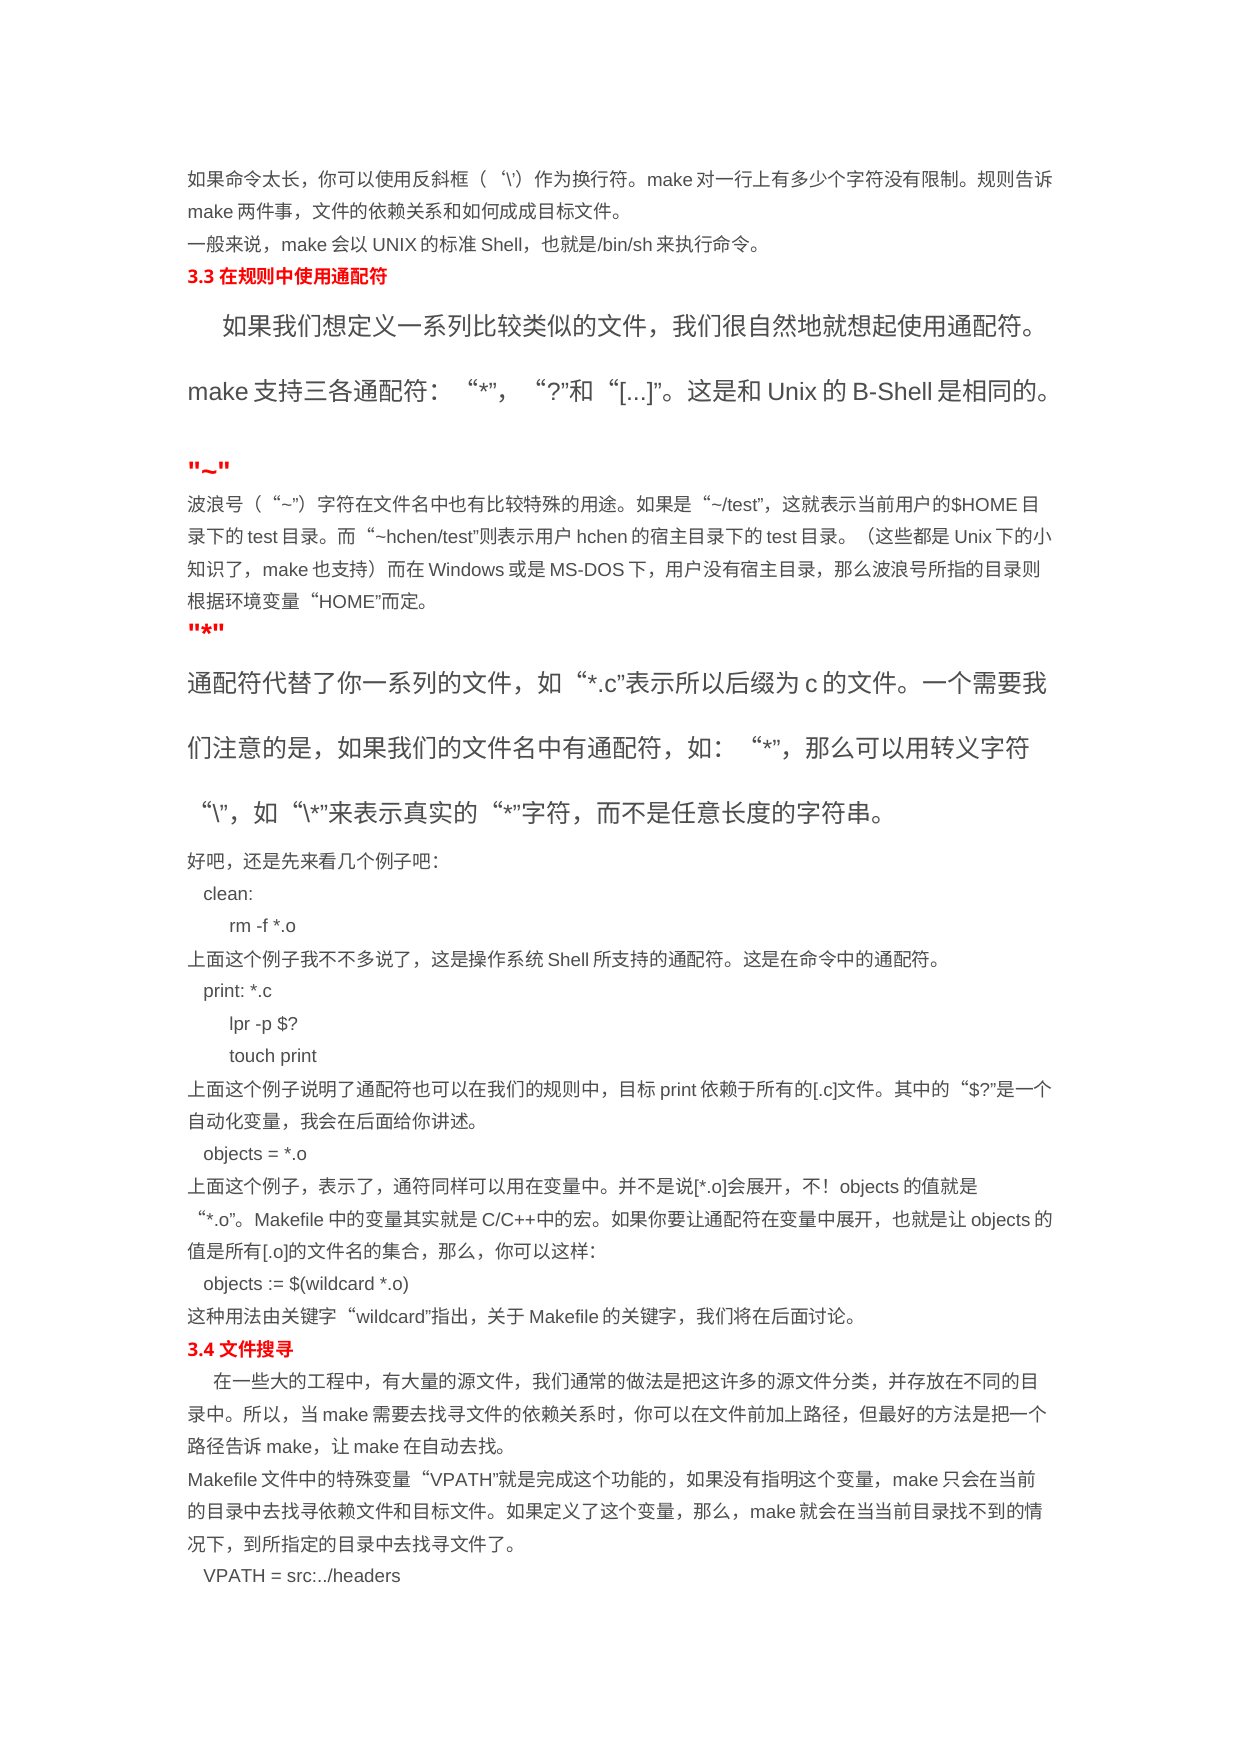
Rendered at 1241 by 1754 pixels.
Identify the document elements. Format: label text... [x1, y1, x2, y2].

text 这种用法由关键字“wildcard”指出，关于Makefile的关键字，我们将在后面讨论。 [187, 1299, 1053, 1332]
text VPATH = src:../headers [187, 1559, 1053, 1592]
text 上面这个例子说明了通配符也可以在我们的规则中，目标print依赖于所有的[.c]文件。其中的“$?”是一个自动化变量，我会在后面给你讲述。 [187, 1072, 1053, 1137]
text 上面这个例子我不不多说了，这是操作系统Shell所支持的通配符。这是在命令中的通配符。 [187, 942, 1053, 974]
text 如果命令太长，你可以使用反斜框（‘\’）作为换行符。make对一行上有多少个字符没有限制。规则告诉make两件事，文件的依赖关系和如何成成目标文件。 [187, 162, 1053, 227]
text print: *.c [187, 974, 1053, 1007]
text "*" 通配符代替了你一系列的文件，如“*.c”表示所以后缀为c的文件。一个需要我们注意的是，如果我们的文件名中有通配符，如：“*”，那么可以用转义字符“\”，如“\*”来表示真实的“*”字符，而不是任意长度的字符串。 [187, 617, 1053, 844]
text 好吧，还是先来看几个例子吧： [187, 844, 1053, 877]
text Makefile文件中的特殊变量“VPATH”就是完成这个功能的，如果没有指明这个变量，make只会在当前的目录中去找寻依赖文件和目标文件。如果定义了这个变量，那么，make就会在当当前目录找不到的情况下，到所指定的目录中去找寻文件了。 [187, 1462, 1053, 1559]
text objects = *.o [187, 1137, 1053, 1169]
subtitle 3.4 文件搜寻 [187, 1332, 1053, 1364]
text 波浪号（“~”）字符在文件名中也有比较特殊的用途。如果是“~/test”，这就表示当前用户的$HOME目录下的test目录。而“~hchen/test”则表示用户hchen的宿主目录下的test目录。（这些都是Unix下的小知识了，make也支持）而在Windows或是MS-DOS下，用户没有宿主目录，那么波浪号所指的目录则根据环境变量“HOME”而定。 [187, 487, 1053, 617]
text clean: [187, 877, 1053, 909]
text objects := $(wildcard *.o) [187, 1267, 1053, 1299]
text lpr -p $? [187, 1007, 1053, 1039]
text 在一些大的工程中，有大量的源文件，我们通常的做法是把这许多的源文件分类，并存放在不同的目录中。所以，当make需要去找寻文件的依赖关系时，你可以在文件前加上路径，但最好的方法是把一个路径告诉make，让make在自动去找。 [187, 1364, 1053, 1462]
text 上面这个例子，表示了，通符同样可以用在变量中。并不是说[*.o]会展开，不！objects的值就是“*.o”。Makefile中的变量其实就是C/C++中的宏。如果你要让通配符在变量中展开，也就是让objects的值是所有[.o]的文件名的集合，那么，你可以这样： [187, 1169, 1053, 1267]
text 如果我们想定义一系列比较类似的文件，我们很自然地就想起使用通配符。make支持三各通配符：“*”，“?”和“[...]”。这是和Unix的B-Shell是相同的。 "~" [187, 292, 1053, 487]
text rm -f *.o [187, 909, 1053, 942]
text touch print [187, 1039, 1053, 1072]
subtitle 3.3 在规则中使用通配符 [187, 259, 1053, 292]
text 一般来说，make会以UNIX的标准Shell，也就是/bin/sh来执行命令。 [187, 227, 1053, 259]
